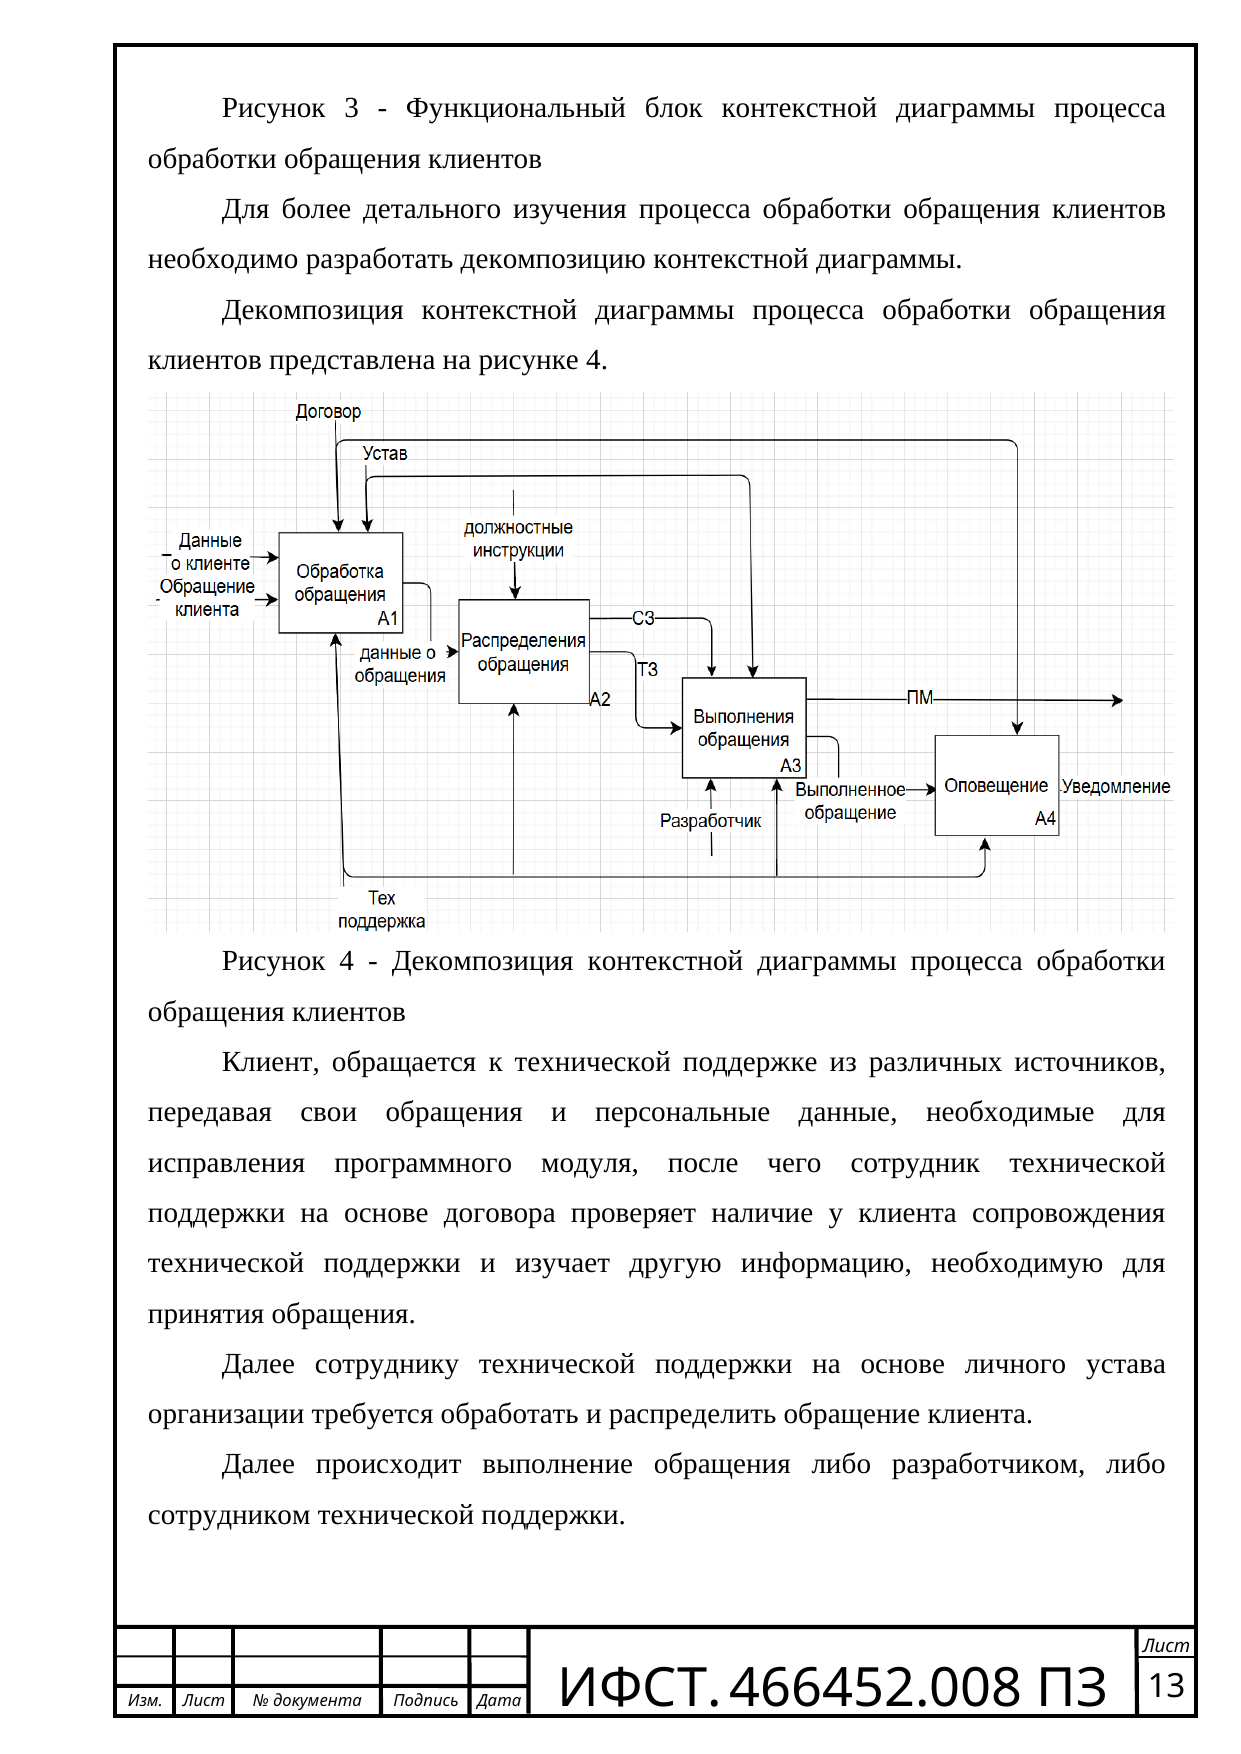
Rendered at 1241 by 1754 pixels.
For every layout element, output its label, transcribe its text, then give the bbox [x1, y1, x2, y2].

text Рисунок 4 - Декомпозиция контекстной диаграммы процесса обработки обращения клиентов [148, 943, 1167, 1027]
text Далее сотруднику технической поддержки на основе личного устава организации требуется обработать и распределить обращение клиента. [148, 1346, 1167, 1430]
text Декомпозиция контекстной диаграммы процесса обработки обращения клиентов представлена на рисунке 4. [148, 292, 1167, 376]
picture [147, 392, 1174, 932]
text Для более детального изучения процесса обработки обращения клиентов необходимо разработать декомпозицию контекстной диаграммы. [148, 191, 1167, 275]
text Далее происходит выполнение обращения либо разработчиком, либо сотрудником технической поддержки. [148, 1447, 1167, 1531]
text Рисунок 3 - Функциональный блок контекстной диаграммы процесса обработки обращения клиентов [148, 91, 1167, 174]
text Клиент, обращается к технической поддержке из различных источников, передавая свои обращения и персональные данные, необходимые для исправления программного модуля, после чего сотрудник технической поддержки на основе договора проверяет наличие у клиента сопровождения технической поддержки и изучает другую информацию, необходимую для принятия обращения. [148, 1044, 1167, 1329]
